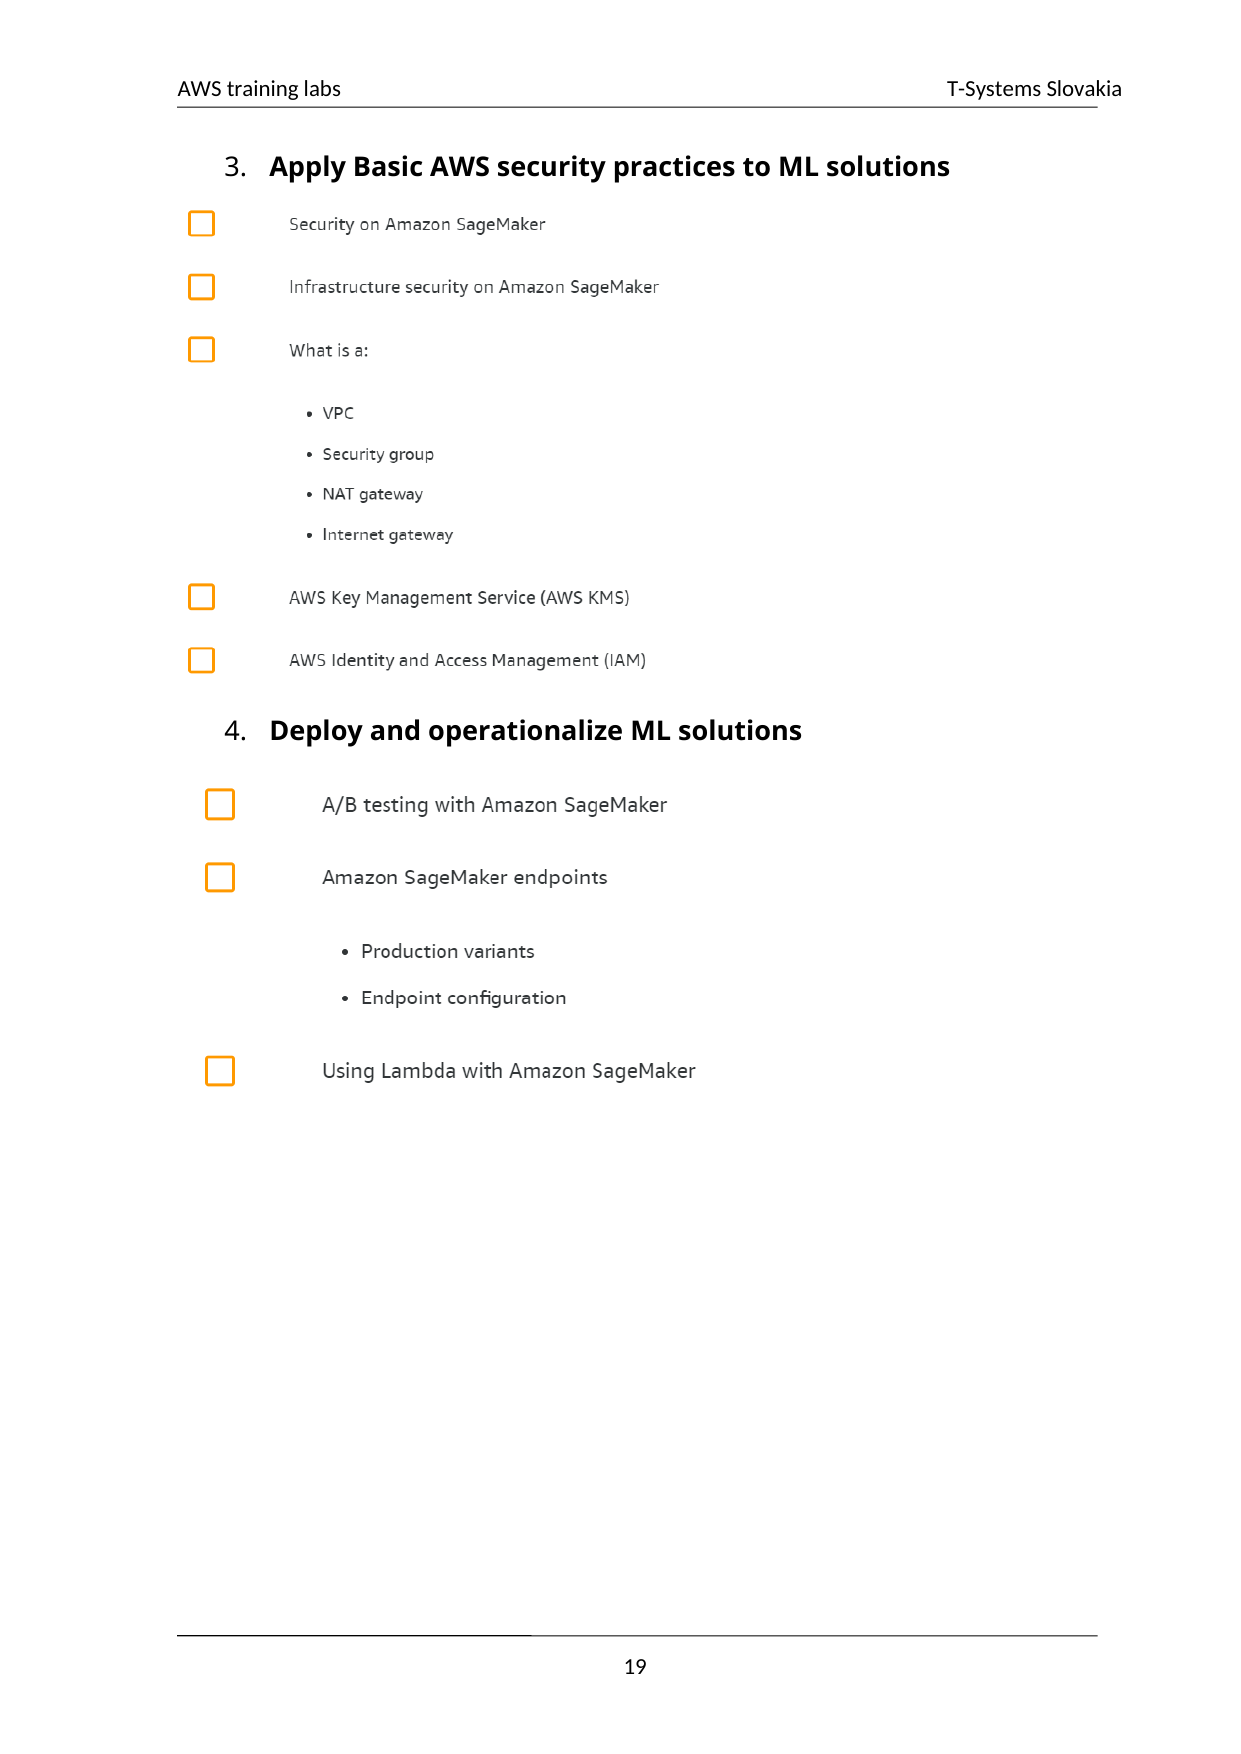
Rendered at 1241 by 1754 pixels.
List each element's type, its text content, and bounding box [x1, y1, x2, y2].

text Deploy and operationalize ML solutions [224, 712, 1092, 749]
picture [177, 203, 731, 682]
text Apply Basic AWS security practices to ML solutions [224, 148, 1092, 184]
picture [177, 767, 754, 1114]
